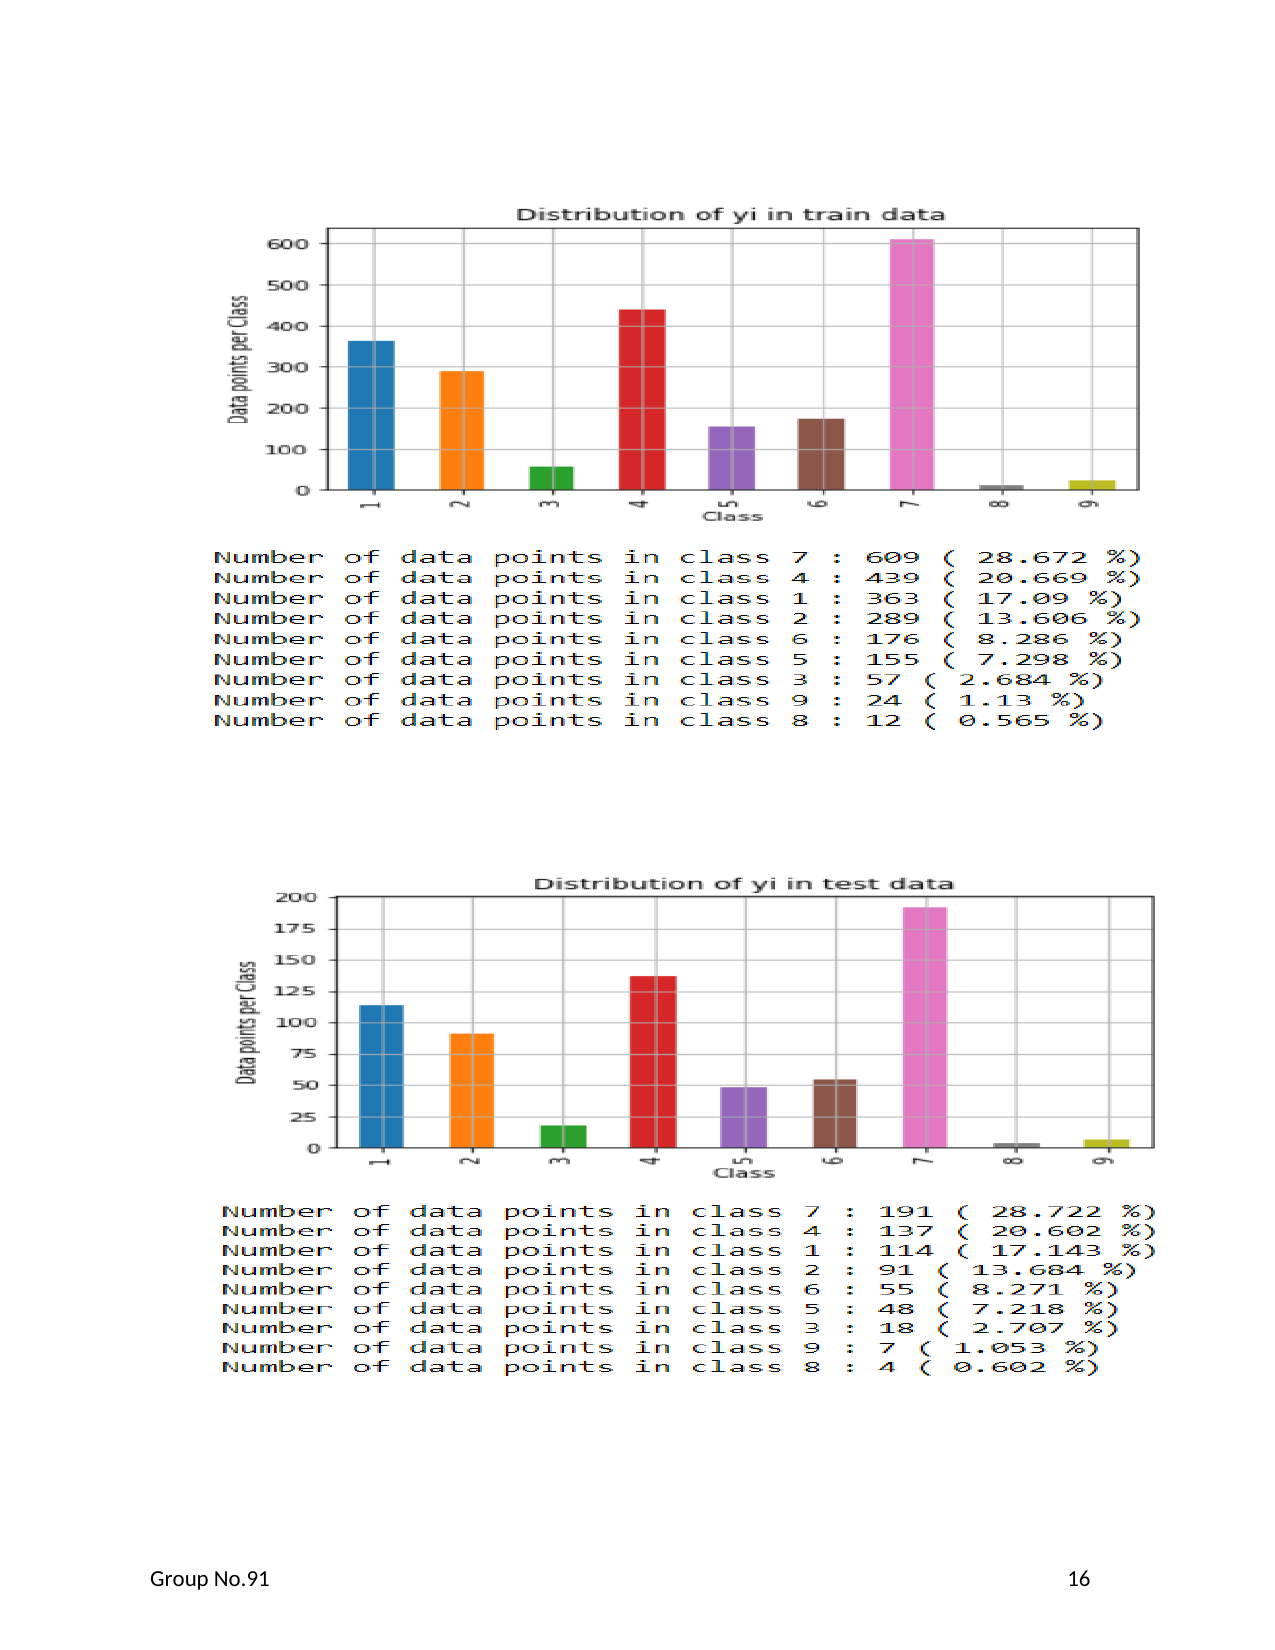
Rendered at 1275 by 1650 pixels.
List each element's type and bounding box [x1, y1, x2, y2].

picture [200, 203, 1152, 737]
picture [200, 868, 1165, 1382]
